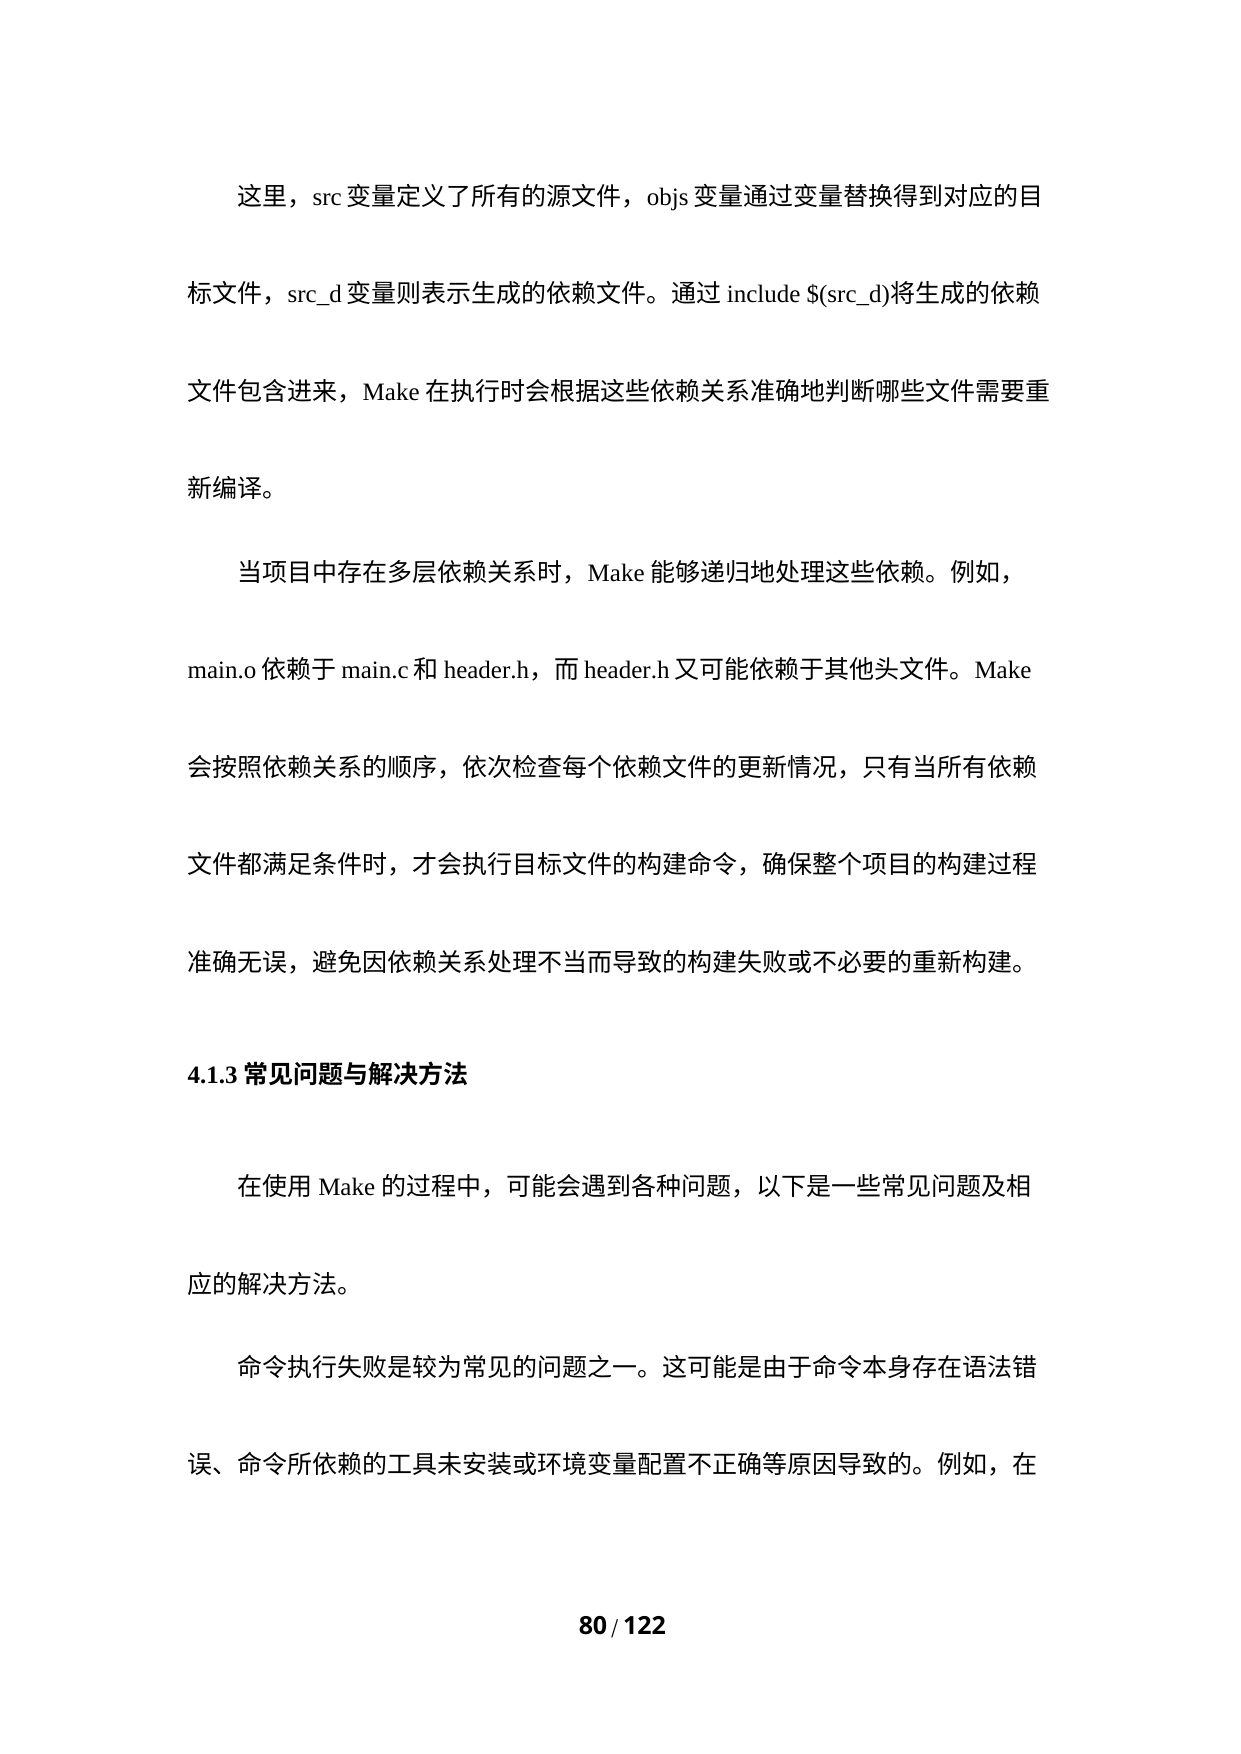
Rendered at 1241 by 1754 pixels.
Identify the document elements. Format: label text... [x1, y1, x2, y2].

text 当项目中存在多层依赖关系时，Make 能够递归地处理这些依赖。例如，main.o依赖于main.c和header.h，而header.h又可能依赖于其他头文件。Make 会按照依赖关系的顺序，依次检查每个依赖文件的更新情况，只有当所有依赖文件都满足条件时，才会执行目标文件的构建命令，确保整个项目的构建过程准确无误，避免因依赖关系处理不当而导致的构建失败或不必要的重新构建。 [187, 538, 1053, 993]
text 在使用 Make 的过程中，可能会遇到各种问题，以下是一些常见问题及相应的解决方法。 [187, 1152, 1053, 1315]
text 这里，src变量定义了所有的源文件，objs变量通过变量替换得到对应的目标文件，src_d变量则表示生成的依赖文件。通过include $(src_d)将生成的依赖文件包含进来，Make 在执行时会根据这些依赖关系准确地判断哪些文件需要重新编译。 [187, 162, 1053, 519]
text 4.1.3 常见问题与解决方法 [187, 1040, 1053, 1105]
